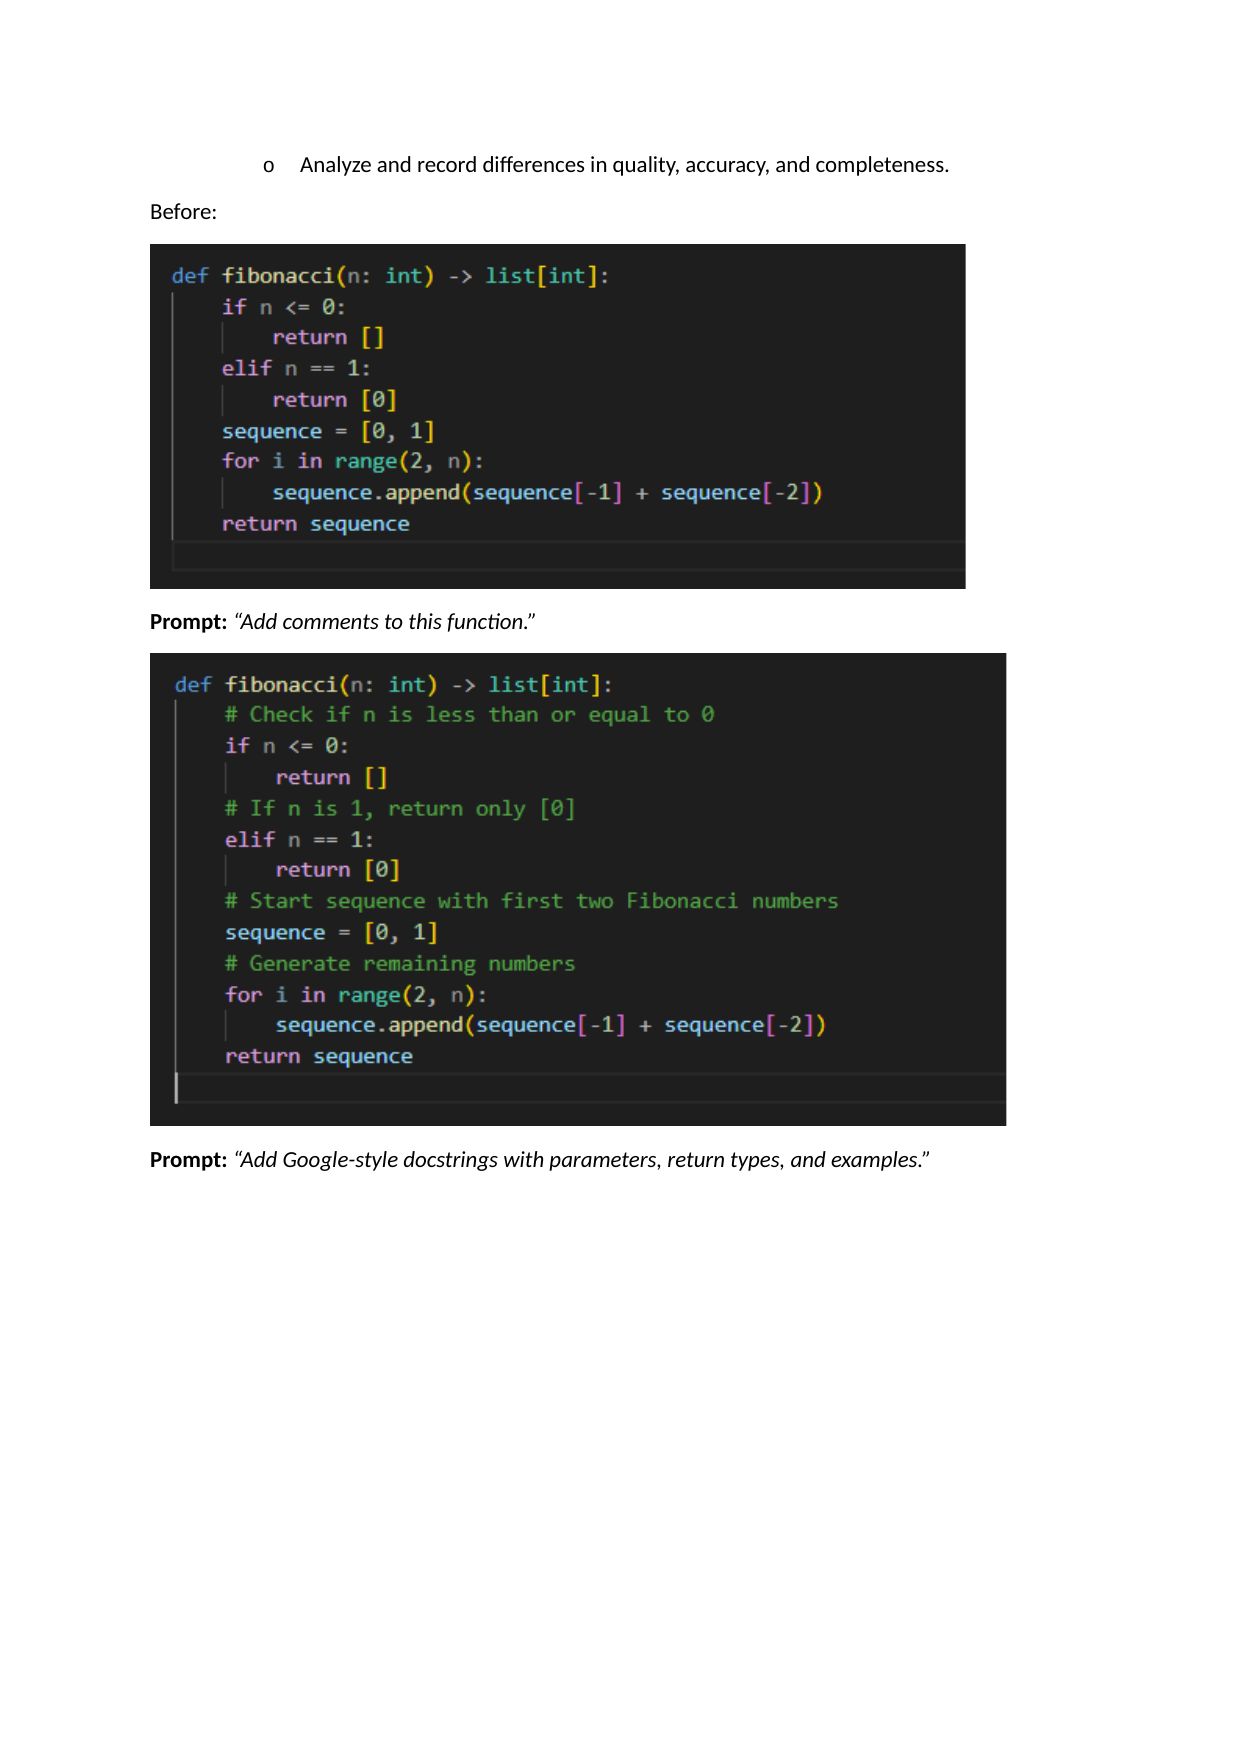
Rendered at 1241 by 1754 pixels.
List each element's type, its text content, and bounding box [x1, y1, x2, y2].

picture [150, 244, 966, 589]
list Analyze and record differences in quality, accuracy, and completeness. [262, 150, 1090, 178]
text Prompt: “Add Google-style docstrings with parameters, return types, and examples.” [150, 1145, 1090, 1173]
picture [150, 653, 1007, 1126]
text Prompt: “Add comments to this function.” [150, 607, 1090, 635]
text Before: [150, 197, 1090, 225]
